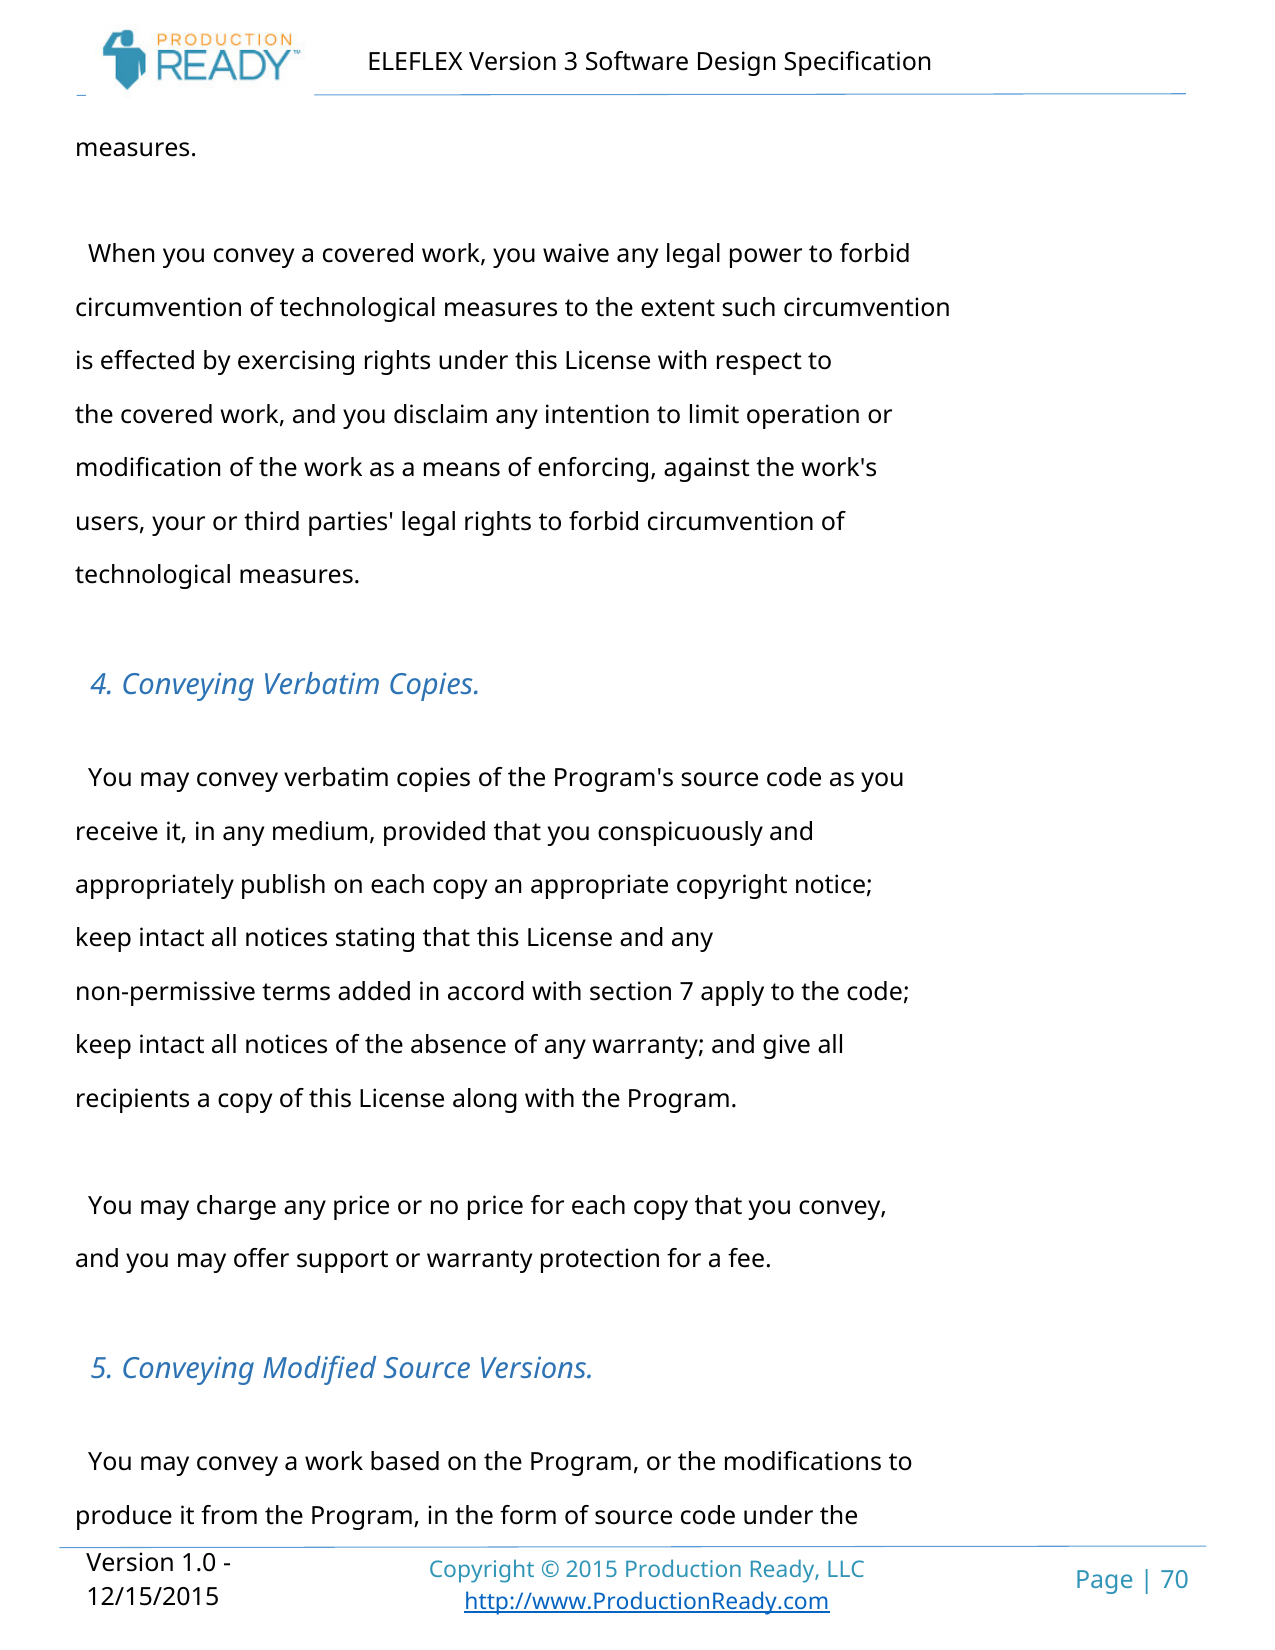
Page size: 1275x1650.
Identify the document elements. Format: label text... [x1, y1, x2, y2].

text and you may offer support or warranty protection for a fee. [75, 1241, 1200, 1275]
text appropriately publish on each copy an appropriate copyright notice; [75, 867, 1200, 901]
text keep intact all notices of the absence of any warranty; and give all [75, 1027, 1200, 1061]
text modification of the work as a means of enforcing, against the work's [75, 450, 1200, 484]
text measures. [75, 129, 1200, 163]
text circumvention of technological measures to the extent such circumvention [75, 289, 1200, 323]
text produce it from the Program, in the form of source code under the [75, 1497, 1200, 1531]
picture [86, 15, 315, 107]
text receive it, in any medium, provided that you conspicuously and [75, 813, 1200, 847]
text users, your or third parties' legal rights to forbid circumvention of [75, 503, 1200, 537]
text When you convey a covered work, you waive any legal power to forbid [75, 236, 1200, 270]
text the covered work, and you disclaim any intention to limit operation or [75, 396, 1200, 430]
text keep intact all notices stating that this License and any [75, 920, 1200, 954]
subtitle 4. Conveying Verbatim Copies. [75, 663, 1200, 703]
text You may convey verbatim copies of the Program's source code as you [75, 760, 1200, 794]
text recipients a copy of this License along with the Program. [75, 1080, 1200, 1114]
text non-permissive terms added in accord with section 7 apply to the code; [75, 973, 1200, 1008]
subtitle 5. Conveying Modified Source Versions. [75, 1348, 1200, 1387]
text technological measures. [75, 557, 1200, 591]
text You may convey a work based on the Program, or the modifications to [75, 1444, 1200, 1478]
text You may charge any price or no price for each copy that you convey, [75, 1187, 1200, 1221]
text is effected by exercising rights under this License with respect to [75, 343, 1200, 377]
